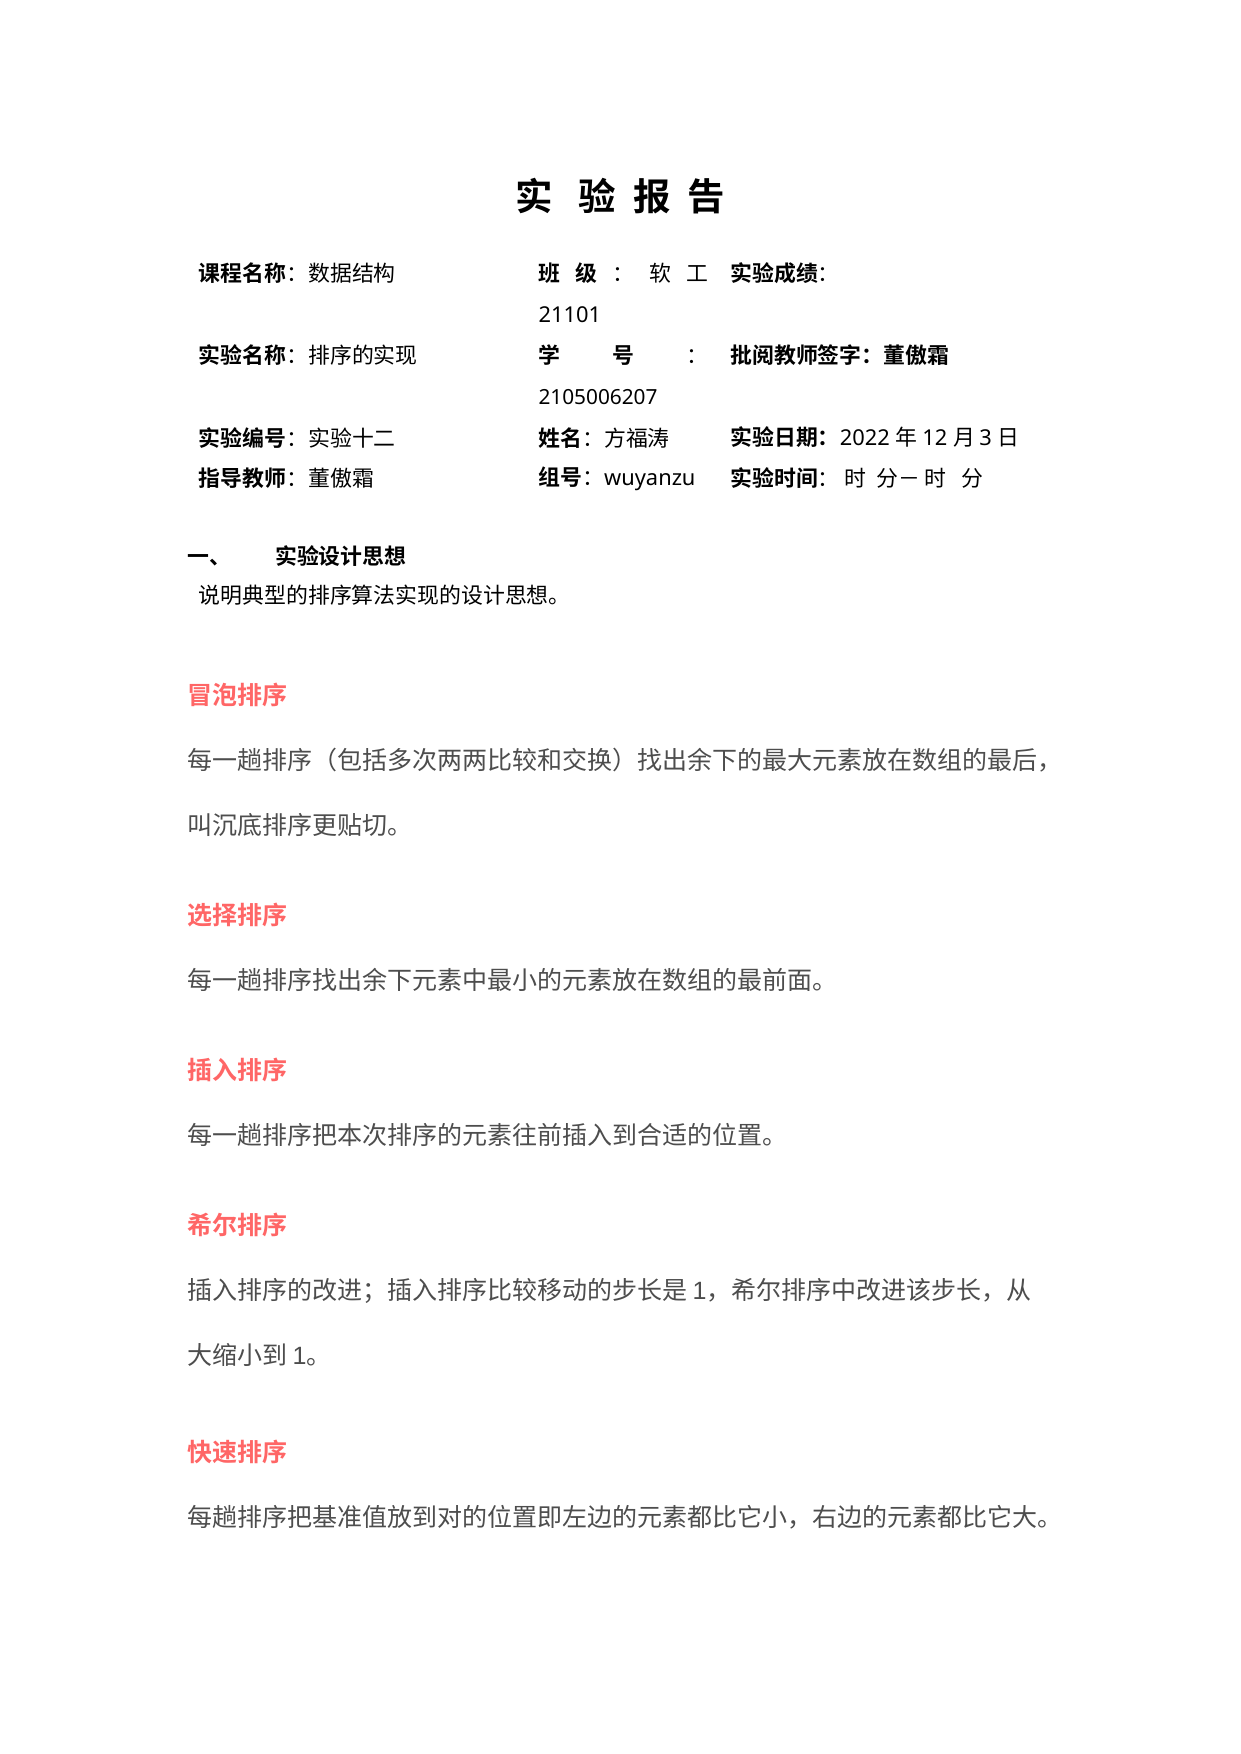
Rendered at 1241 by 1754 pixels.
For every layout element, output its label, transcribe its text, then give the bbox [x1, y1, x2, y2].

text 每趟排序把基准值放到对的位置即左边的元素都比它小，右边的元素都比它大。 [187, 1483, 1053, 1548]
table_cell 学号：2105006207 [527, 338, 719, 420]
text 希尔排序 [187, 1191, 1053, 1256]
table_header 课程名称：数据结构 [188, 256, 527, 338]
text 每一趟排序（包括多次两两比较和交换）找出余下的最大元素放在数组的最后，叫沉底排序更贴切。 [187, 726, 1053, 856]
table_cell 姓名：方福涛 [527, 420, 719, 460]
table_cell 批阅教师签字：董傲霜 [719, 338, 1088, 420]
text 选择排序 [187, 881, 1053, 946]
text 实 验 报 告 [187, 162, 1053, 227]
text 快速排序 [187, 1418, 1053, 1483]
text 插入排序的改进；插入排序比较移动的步长是1，希尔排序中改进该步长，从大缩小到1。 [187, 1256, 1053, 1386]
table_cell 实验编号：实验十二 [188, 420, 527, 460]
table_cell 实验名称：排序的实现 [188, 338, 527, 420]
table_cell 实验时间： 时 分－ 时 分 [719, 460, 1088, 500]
text 每一趟排序把本次排序的元素往前插入到合适的位置。 [187, 1101, 1053, 1166]
text 插入排序 [187, 1036, 1053, 1101]
text 冒泡排序 [187, 661, 1053, 726]
table_cell 实验日期：2022 年 12 月3 日 [719, 420, 1088, 460]
table_header 实验成绩： [719, 256, 1088, 338]
list 实验设计思想 [187, 539, 1053, 571]
table_cell 组号：wuyanzu [527, 460, 719, 500]
table_header 班级：软工21101 [527, 256, 719, 338]
text 每一趟排序找出余下元素中最小的元素放在数组的最前面。 [187, 946, 1053, 1011]
list 说明典型的排序算法实现的设计思想。 [198, 578, 1053, 610]
table_cell 指导教师：董傲霜 [188, 460, 527, 500]
